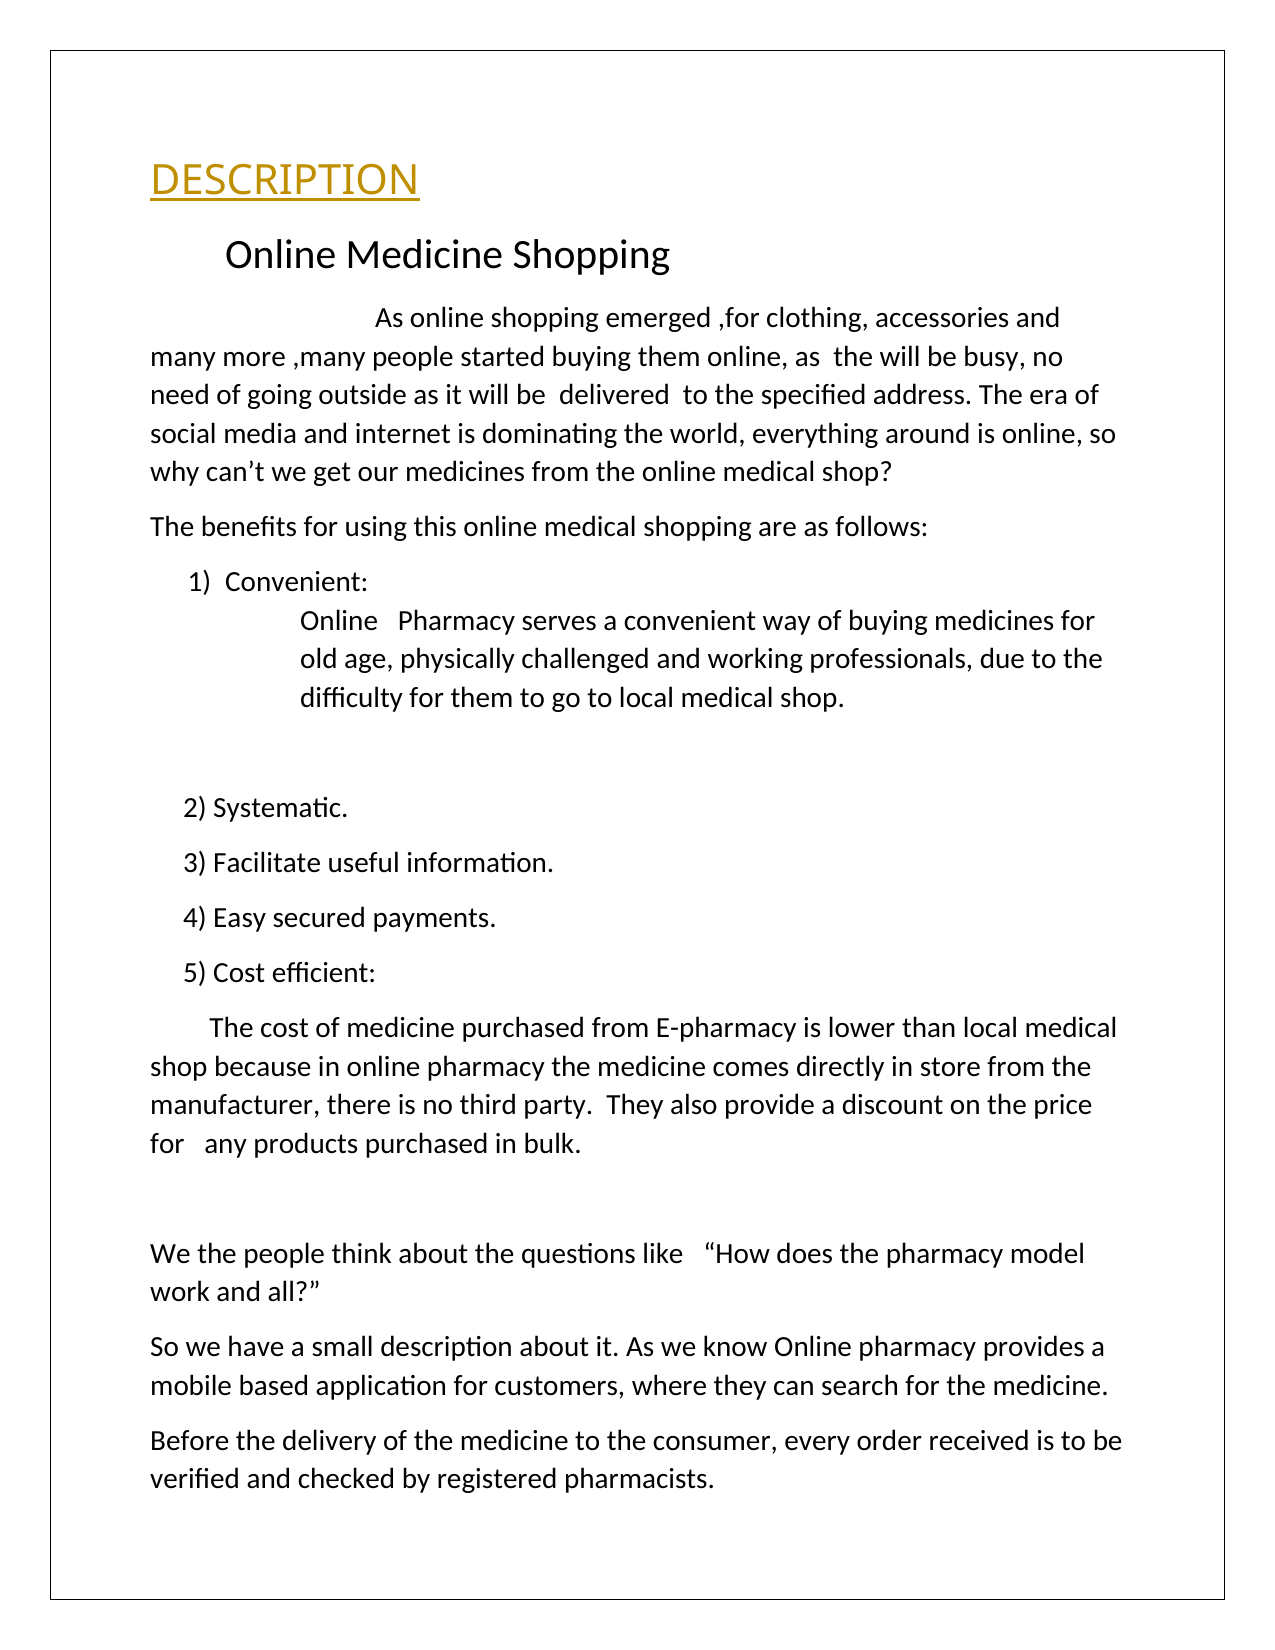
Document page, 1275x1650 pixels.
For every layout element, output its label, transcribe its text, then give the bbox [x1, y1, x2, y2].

text As online shopping emerged ,for clothing, accessories and many more ,many people started buying them online, as the will be busy, no need of going outside as it will be delivered to the specified address. The era of social media and internet is dominating the world, everything around is online, so why can’t we get our medicines from the online medical shop? [150, 299, 1125, 489]
text 5) Cost efficient: [150, 954, 1125, 990]
text DESCRIPTION [150, 150, 1125, 207]
text We the people think about the questions like “How does the pharmacy model work and all?” [150, 1235, 1125, 1309]
list Convenient: [187, 563, 1125, 599]
text The benefits for using this online medical shopping are as follows: [150, 508, 1125, 544]
text So we have a small description about it. As we know Online pharmacy provides a mobile based application for customers, where they can search for the medicine. [150, 1328, 1125, 1402]
text 2) Systematic. [150, 789, 1125, 824]
text 3) Facilitate useful information. [150, 844, 1125, 880]
text The cost of medicine purchased from E-pharmacy is lower than local medical shop because in online pharmacy the medicine comes directly in store from the manufacturer, there is no third party. They also provide a discount on the price for any products purchased in bulk. [150, 1009, 1125, 1160]
text Online Medicine Shopping [150, 228, 1125, 279]
text 4) Easy secured payments. [150, 899, 1125, 935]
list Online Pharmacy serves a convenient way of buying medicines for old age, physically challenged and working professionals, due to the difficulty for them to go to local medical shop. [300, 602, 1125, 714]
text Before the delivery of the medicine to the consumer, every order received is to be verified and checked by registered pharmacists. [150, 1422, 1125, 1496]
